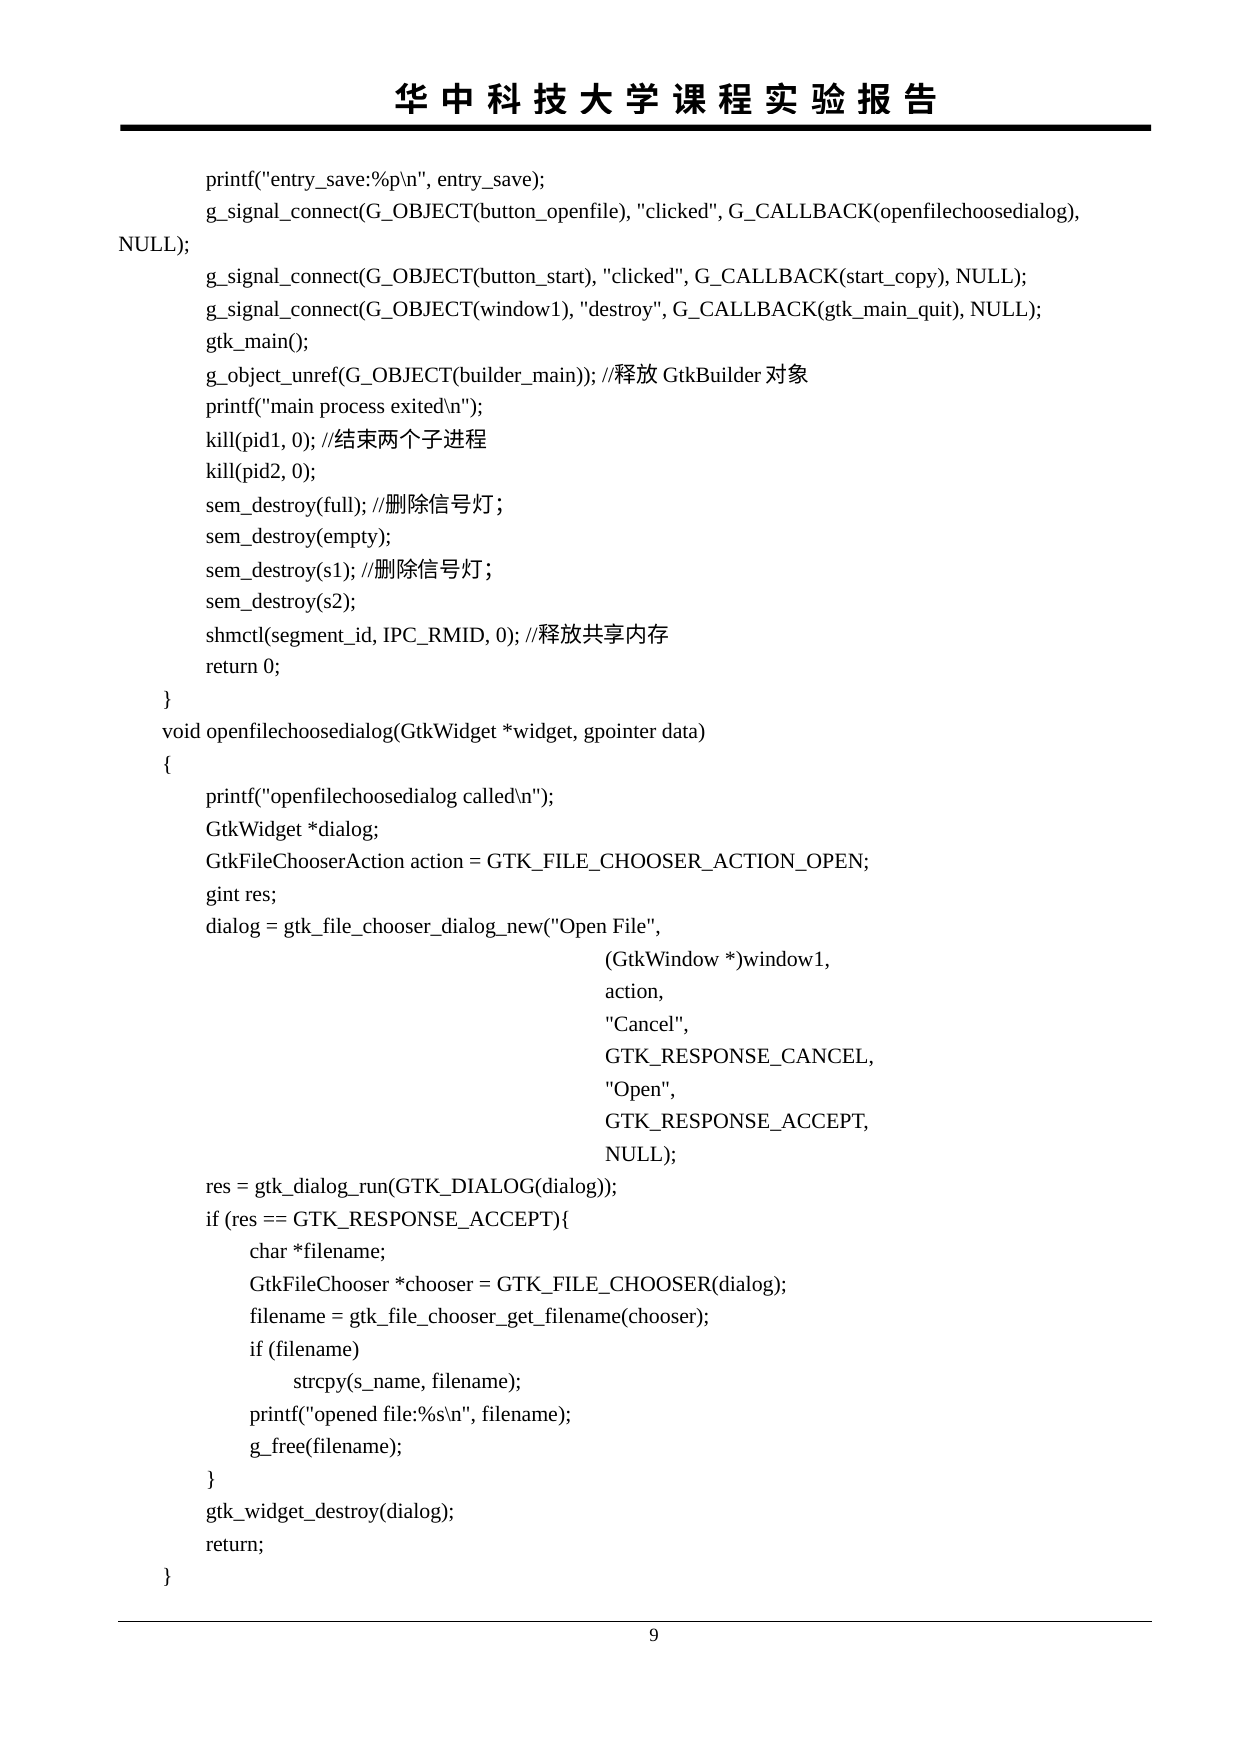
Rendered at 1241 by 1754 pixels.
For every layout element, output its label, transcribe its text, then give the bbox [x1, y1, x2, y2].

text NULL); [118, 1137, 1152, 1169]
text } [118, 1559, 1152, 1592]
text if (filename) [118, 1332, 1152, 1364]
text g_free(filename); [118, 1429, 1152, 1462]
text GtkFileChooser *chooser = GTK_FILE_CHOOSER(dialog); [118, 1267, 1152, 1299]
text "Cancel", [118, 1007, 1152, 1039]
text res = gtk_dialog_run(GTK_DIALOG(dialog)); [118, 1169, 1152, 1202]
text gtk_main(); [118, 324, 1152, 357]
text } [118, 682, 1152, 714]
text sem_destroy(s2); [118, 584, 1152, 617]
text printf("openfilechoosedialog called\n"); [118, 779, 1152, 812]
text printf("entry_save:%p\n", entry_save); [118, 162, 1152, 194]
text g_signal_connect(G_OBJECT(button_start), "clicked", G_CALLBACK(start_copy), NULL); [118, 259, 1152, 292]
text kill(pid1, 0); //结束两个子进程 [118, 422, 1152, 454]
text gtk_widget_destroy(dialog); [118, 1494, 1152, 1527]
text return 0; [118, 649, 1152, 682]
text (GtkWindow *)window1, [118, 942, 1152, 974]
text GtkWidget *dialog; [118, 812, 1152, 844]
text filename = gtk_file_chooser_get_filename(chooser); [118, 1299, 1152, 1332]
text action, [118, 974, 1152, 1007]
text dialog = gtk_file_chooser_dialog_new("Open File", [118, 909, 1152, 942]
text return; [118, 1527, 1152, 1559]
text void openfilechoosedialog(GtkWidget *widget, gpointer data) [118, 714, 1152, 747]
text strcpy(s_name, filename); [118, 1364, 1152, 1397]
text } [118, 1462, 1152, 1494]
text { [118, 747, 1152, 779]
text GTK_RESPONSE_CANCEL, [118, 1039, 1152, 1072]
text kill(pid2, 0); [118, 454, 1152, 487]
text g_signal_connect(G_OBJECT(window1), "destroy", G_CALLBACK(gtk_main_quit), NULL); [118, 292, 1152, 324]
text GtkFileChooserAction action = GTK_FILE_CHOOSER_ACTION_OPEN; [118, 844, 1152, 877]
text sem_destroy(s1); //删除信号灯； [118, 552, 1152, 584]
text char *filename; [118, 1234, 1152, 1267]
text shmctl(segment_id, IPC_RMID, 0); //释放共享内存 [118, 617, 1152, 649]
text sem_destroy(full); //删除信号灯； [118, 487, 1152, 519]
text "Open", [118, 1072, 1152, 1104]
text g_signal_connect(G_OBJECT(button_openfile), "clicked", G_CALLBACK(openfilechoosedialog), NULL); [118, 194, 1152, 259]
text gint res; [118, 877, 1152, 909]
text sem_destroy(empty); [118, 519, 1152, 552]
text printf("opened file:%s\n", filename); [118, 1397, 1152, 1429]
text g_object_unref(G_OBJECT(builder_main)); //释放GtkBuilder对象 [118, 357, 1152, 389]
text printf("main process exited\n"); [118, 389, 1152, 422]
text if (res == GTK_RESPONSE_ACCEPT){ [118, 1202, 1152, 1234]
text GTK_RESPONSE_ACCEPT, [118, 1104, 1152, 1137]
